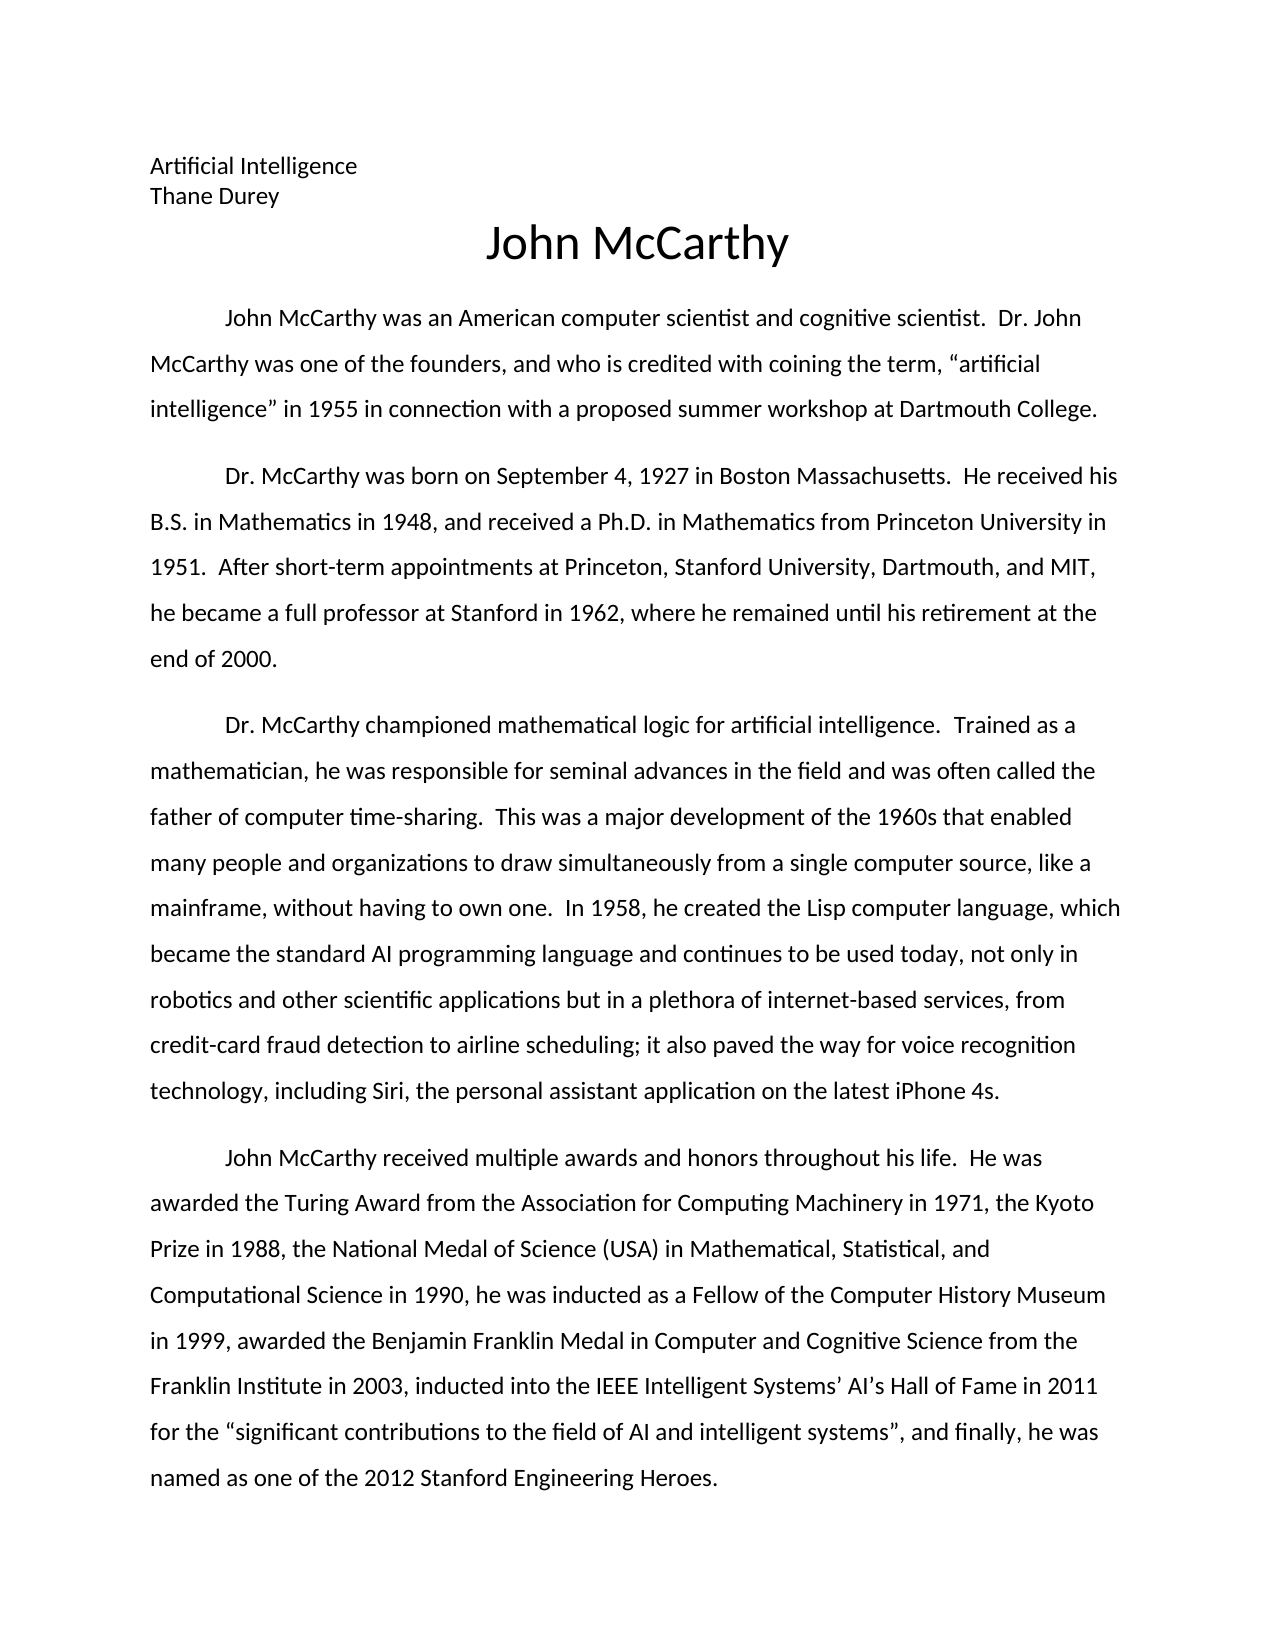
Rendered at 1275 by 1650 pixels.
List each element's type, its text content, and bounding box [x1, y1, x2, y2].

text Dr. McCarthy was born on September 4, 1927 in Boston Massachusetts. He received his B.S. in Mathematics in 1948, and received a Ph.D. in Mathematics from Princeton University in 1951. After short-term appointments at Princeton, Stanford University, Dartmouth, and MIT, he became a full professor at Stanford in 1962, where he remained until his retirement at the end of 2000. [150, 460, 1125, 673]
text Dr. McCarthy championed mathematical logic for artificial intelligence. Trained as a mathematician, he was responsible for seminal advances in the field and was often called the father of computer time-sharing. This was a major development of the 1960s that enabled many people and organizations to draw simultaneously from a single computer source, like a mainframe, without having to own one. In 1958, he created the Lisp computer language, which became the standard AI programming language and continues to be used today, not only in robotics and other scientific applications but in a plethora of internet-based services, from credit-card fraud detection to airline scheduling; it also paved the way for voice recognition technology, including Siri, the personal assistant application on the latest iPhone 4s. [150, 709, 1125, 1106]
text John McCarthy [150, 211, 1125, 272]
text John McCarthy received multiple awards and honors throughout his life. He was awarded the Turing Award from the Association for Computing Machinery in 1971, the Kyoto Prize in 1988, the National Medal of Science (USA) in Mathematical, Statistical, and Computational Science in 1990, he was inducted as a Fellow of the Computer History Museum in 1999, awarded the Benjamin Franklin Medal in Computer and Cognitive Science from the Franklin Institute in 2003, inducted into the IEEE Intelligent Systems’ AI’s Hall of Fame in 2011 for the “significant contributions to the field of AI and intelligent systems”, and finally, he was named as one of the 2012 Stanford Engineering Heroes. [150, 1142, 1125, 1492]
text Thane Durey [150, 181, 1125, 211]
text Artificial Intelligence [150, 150, 1125, 181]
text John McCarthy was an American computer scientist and cognitive scientist. Dr. John McCarthy was one of the founders, and who is credited with coining the term, “artificial intelligence” in 1955 in connection with a proposed summer workshop at Dartmouth College. [150, 302, 1125, 424]
